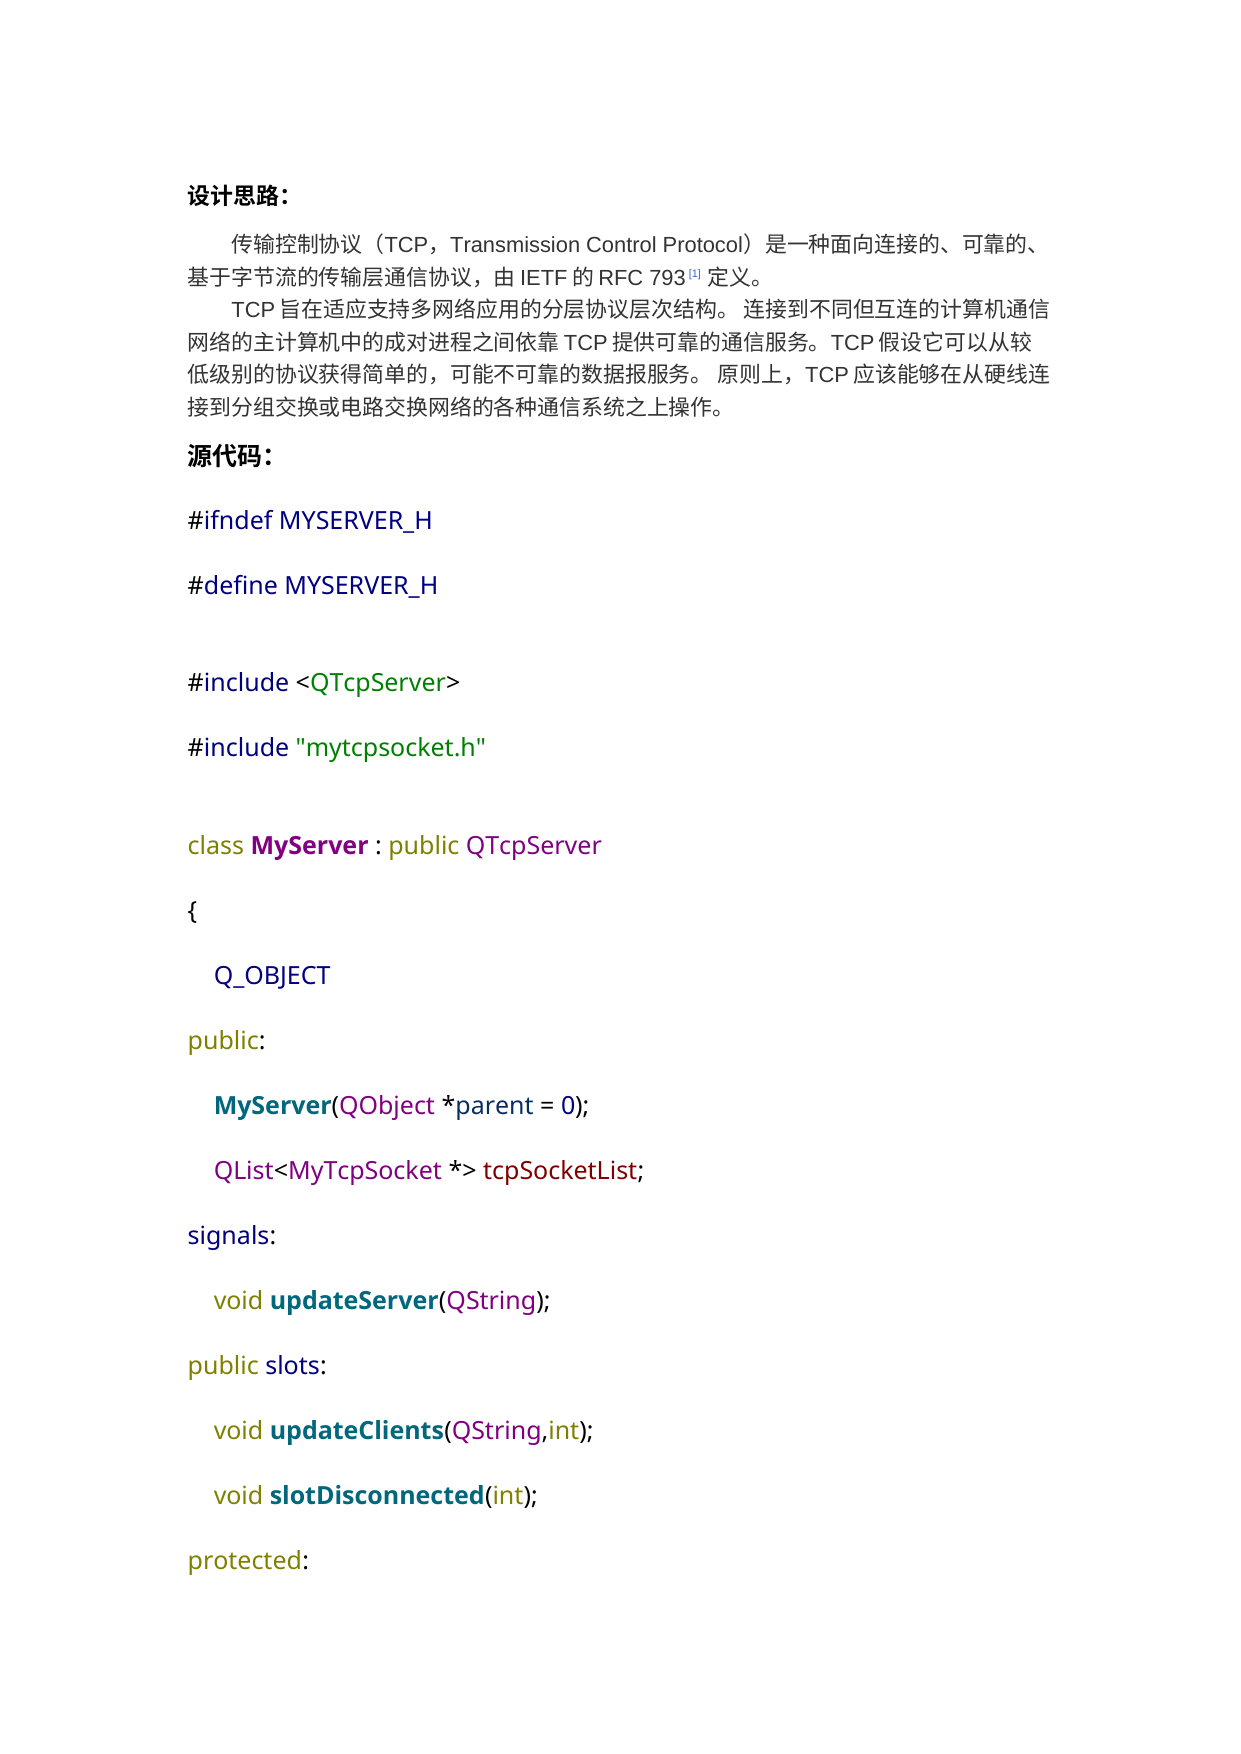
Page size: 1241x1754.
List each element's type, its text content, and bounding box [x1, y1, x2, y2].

text MyServer(QObject *parent = 0); [187, 1072, 1053, 1137]
text protected: [187, 1527, 1053, 1592]
text void slotDisconnected(int); [187, 1462, 1053, 1527]
text TCP旨在适应支持多网络应用的分层协议层次结构。 连接到不同但互连的计算机通信网络的主计算机中的成对进程之间依靠TCP提供可靠的通信服务。TCP假设它可以从较低级别的协议获得简单的，可能不可靠的数据报服务。 原则上，TCP应该能够在从硬线连接到分组交换或电路交换网络的各种通信系统之上操作。 [187, 292, 1053, 422]
text { [187, 877, 1053, 942]
text #include <QTcpServer> [187, 649, 1053, 714]
text public: [187, 1007, 1053, 1072]
text class MyServer : public QTcpServer [187, 812, 1053, 877]
text 传输控制协议（TCP，Transmission Control Protocol）是一种面向连接的、可靠的、基于字节流的传输层通信协议，由IETF的RFC 793 [1] 定义。 [187, 227, 1053, 292]
text QList<MyTcpSocket *> tcpSocketList; [187, 1137, 1053, 1202]
text Q_OBJECT [187, 942, 1053, 1007]
text #define MYSERVER_H [187, 552, 1053, 617]
text #include "mytcpsocket.h" [187, 714, 1053, 779]
text void updateClients(QString,int); [187, 1397, 1053, 1462]
text 设计思路： [187, 162, 1053, 227]
text signals: [187, 1202, 1053, 1267]
text public slots: [187, 1332, 1053, 1397]
text void updateServer(QString); [187, 1267, 1053, 1332]
text #ifndef MYSERVER_H [187, 487, 1053, 552]
text 源代码： [187, 422, 1053, 487]
